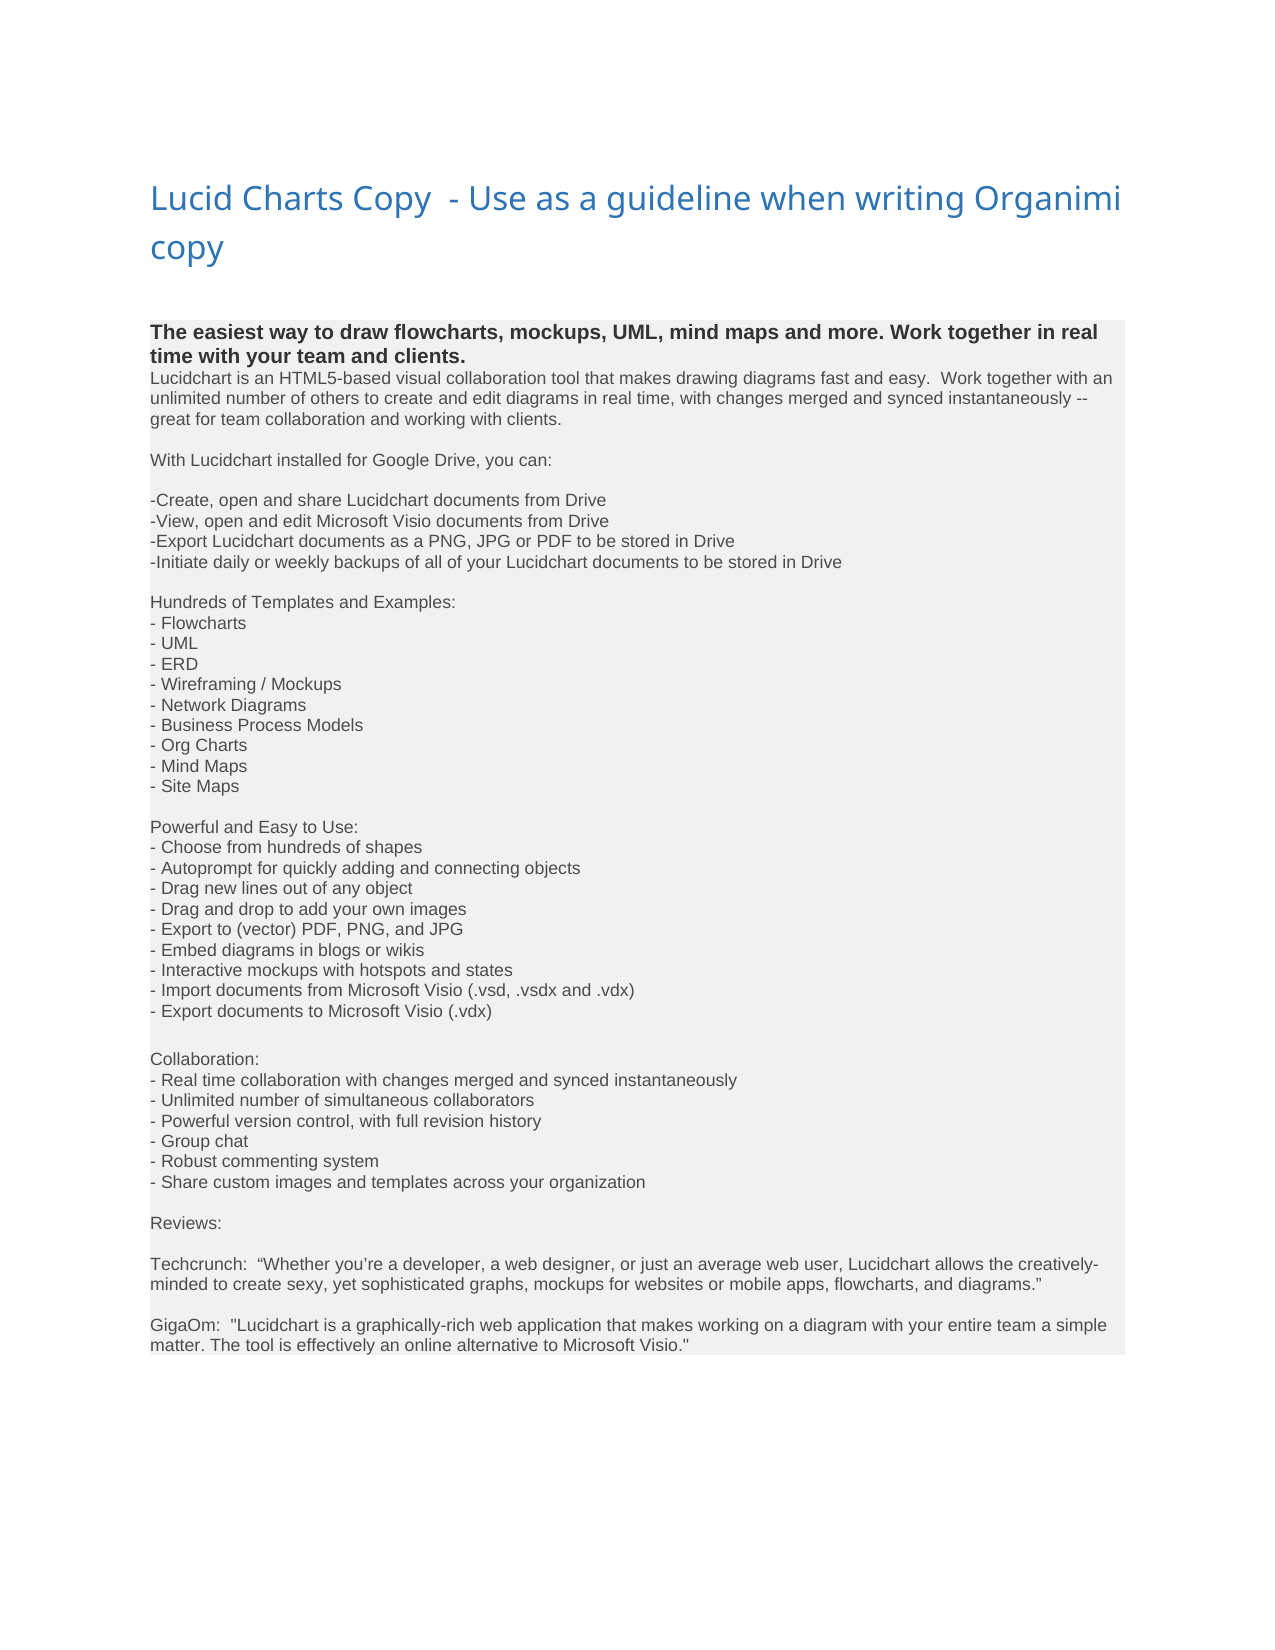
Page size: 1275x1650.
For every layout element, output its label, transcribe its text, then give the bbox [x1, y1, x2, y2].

text Techcrunch: “Whether you’re a developer, a web designer, or just an average web user, Lucidchart allows the creatively-minded to create sexy, yet sophisticated graphs, mockups for websites or mobile apps, flowcharts, and diagrams.” [150, 1253, 1125, 1294]
text - Export to (vector) PDF, PNG, and JPG [150, 919, 1125, 939]
text - Drag new lines out of any object [150, 878, 1125, 898]
text - Drag and drop to add your own images [150, 898, 1125, 919]
text -Export Lucidchart documents as a PNG, JPG or PDF to be stored in Drive [150, 531, 1125, 551]
text Reviews: [150, 1212, 1125, 1233]
text - Unlimited number of simultaneous collaborators [150, 1090, 1125, 1110]
text -Create, open and share Lucidchart documents from Drive [150, 490, 1125, 511]
text GigaOm: "Lucidchart is a graphically-rich web application that makes working on a diagram with your entire team a simple matter. The tool is effectively an online alternative to Microsoft Visio." [150, 1314, 1125, 1355]
text - Embed diagrams in blogs or wikis [150, 939, 1125, 960]
text - Robust commenting system [150, 1151, 1125, 1172]
text - Choose from hundreds of shapes [150, 837, 1125, 858]
text - Wireframing / Mockups [150, 674, 1125, 694]
subtitle Lucid Charts Copy - Use as a guideline when writing Organimi copy [150, 175, 1125, 269]
text -View, open and edit Microsoft Visio documents from Drive [150, 511, 1125, 531]
text - Autoprompt for quickly adding and connecting objects [150, 858, 1125, 878]
text -Initiate daily or weekly backups of all of your Lucidchart documents to be stored in Drive [150, 551, 1125, 572]
text - Org Charts [150, 735, 1125, 756]
text - Powerful version control, with full revision history [150, 1110, 1125, 1131]
text - Network Diagrams [150, 694, 1125, 715]
text - Business Process Models [150, 715, 1125, 735]
text - Interactive mockups with hotspots and states [150, 960, 1125, 980]
text - Export documents to Microsoft Visio (.vdx) [150, 1001, 1125, 1021]
text The easiest way to draw flowcharts, mockups, UML, mind maps and more. Work together in real time with your team and clients. [150, 320, 1125, 368]
text - Group chat [150, 1131, 1125, 1151]
text With Lucidchart installed for Google Drive, you can: [150, 449, 1125, 470]
text Collaboration: [150, 1049, 1125, 1069]
text - Flowcharts [150, 613, 1125, 633]
text - Site Maps [150, 776, 1125, 796]
text - Mind Maps [150, 756, 1125, 776]
text - Real time collaboration with changes merged and synced instantaneously [150, 1069, 1125, 1090]
text - UML [150, 633, 1125, 653]
text Lucidchart is an HTML5-based visual collaboration tool that makes drawing diagrams fast and easy. Work together with an unlimited number of others to create and edit diagrams in real time, with changes merged and synced instantaneously -- great for team collaboration and working with clients. [150, 368, 1125, 429]
text - ERD [150, 653, 1125, 674]
text Hundreds of Templates and Examples: [150, 592, 1125, 613]
text Powerful and Easy to Use: [150, 817, 1125, 837]
text - Share custom images and templates across your organization [150, 1172, 1125, 1192]
text - Import documents from Microsoft Visio (.vsd, .vsdx and .vdx) [150, 980, 1125, 1001]
